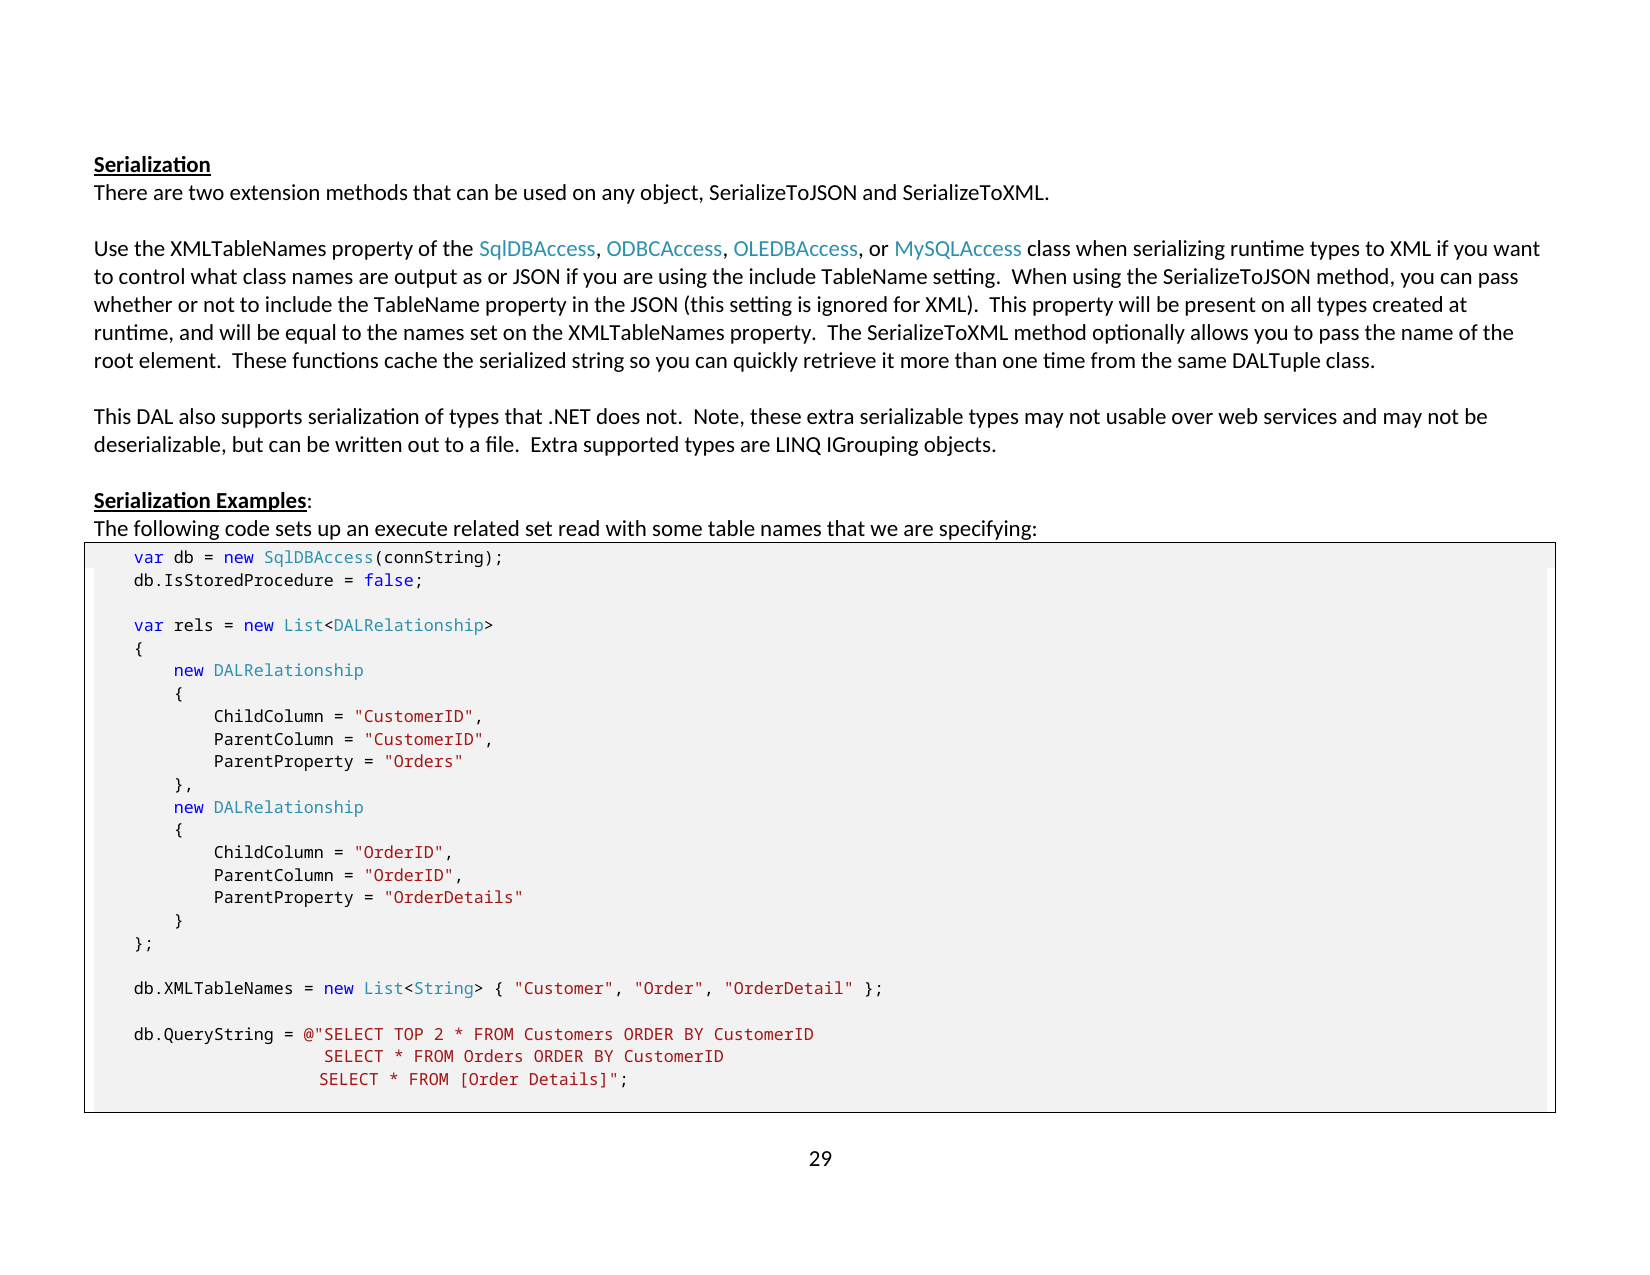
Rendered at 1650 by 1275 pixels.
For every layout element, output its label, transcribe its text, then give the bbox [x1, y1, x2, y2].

text ParentProperty = "OrderDetails" [94, 886, 1547, 909]
text { [94, 636, 1547, 659]
text db.QueryString = @"SELECT TOP 2 * FROM Customers ORDER BY CustomerID [94, 1022, 1547, 1045]
text This DAL also supports serialization of types that .NET does not. Note, these extra serializable types may not usable over web services and may not be deserializable, but can be written out to a file. Extra supported types are LINQ IGrouping objects. [94, 402, 1547, 458]
text Serialization Examples: [94, 486, 1547, 514]
text SELECT * FROM Orders ORDER BY CustomerID [94, 1045, 1547, 1068]
text }; [94, 931, 1547, 954]
text SELECT * FROM [Order Details]"; [94, 1068, 1547, 1112]
text ChildColumn = "OrderID", [94, 841, 1547, 863]
text { [94, 818, 1547, 841]
text db.IsStoredProcedure = false; [94, 568, 1547, 591]
text } [94, 909, 1547, 931]
text Use the XMLTableNames property of the SqlDBAccess, ODBCAccess, OLEDBAccess, or MySQLAccess class when serializing runtime types to XML if you want to control what class names are output as or JSON if you are using the include TableName setting. When using the SerializeToJSON method, you can pass whether or not to include the TableName property in the JSON (this setting is ignored for XML). This property will be present on all types created at runtime, and will be equal to the names set on the XMLTableNames property. The SerializeToXML method optionally allows you to pass the name of the root element. These functions cache the serialized string so you can quickly retrieve it more than one time from the same DALTuple class. [94, 234, 1547, 374]
text var rels = new List<DALRelationship> [94, 613, 1547, 636]
text db.XMLTableNames = new List<String> { "Customer", "Order", "OrderDetail" }; [94, 977, 1547, 999]
text ParentColumn = "CustomerID", [94, 727, 1547, 750]
text The following code sets up an execute related set read with some table names that we are specifying: [94, 514, 1547, 542]
text { [94, 682, 1547, 704]
text new DALRelationship [94, 795, 1547, 818]
text ChildColumn = "CustomerID", [94, 704, 1547, 727]
text There are two extension methods that can be used on any object, SerializeToJSON and SerializeToXML. [94, 178, 1547, 206]
text }, [94, 772, 1547, 795]
text var db = new SqlDBAccess(connString); [85, 543, 1555, 568]
text Serialization [94, 150, 1547, 178]
text ParentColumn = "OrderID", [94, 863, 1547, 886]
text new DALRelationship [94, 659, 1547, 682]
text ParentProperty = "Orders" [94, 750, 1547, 772]
